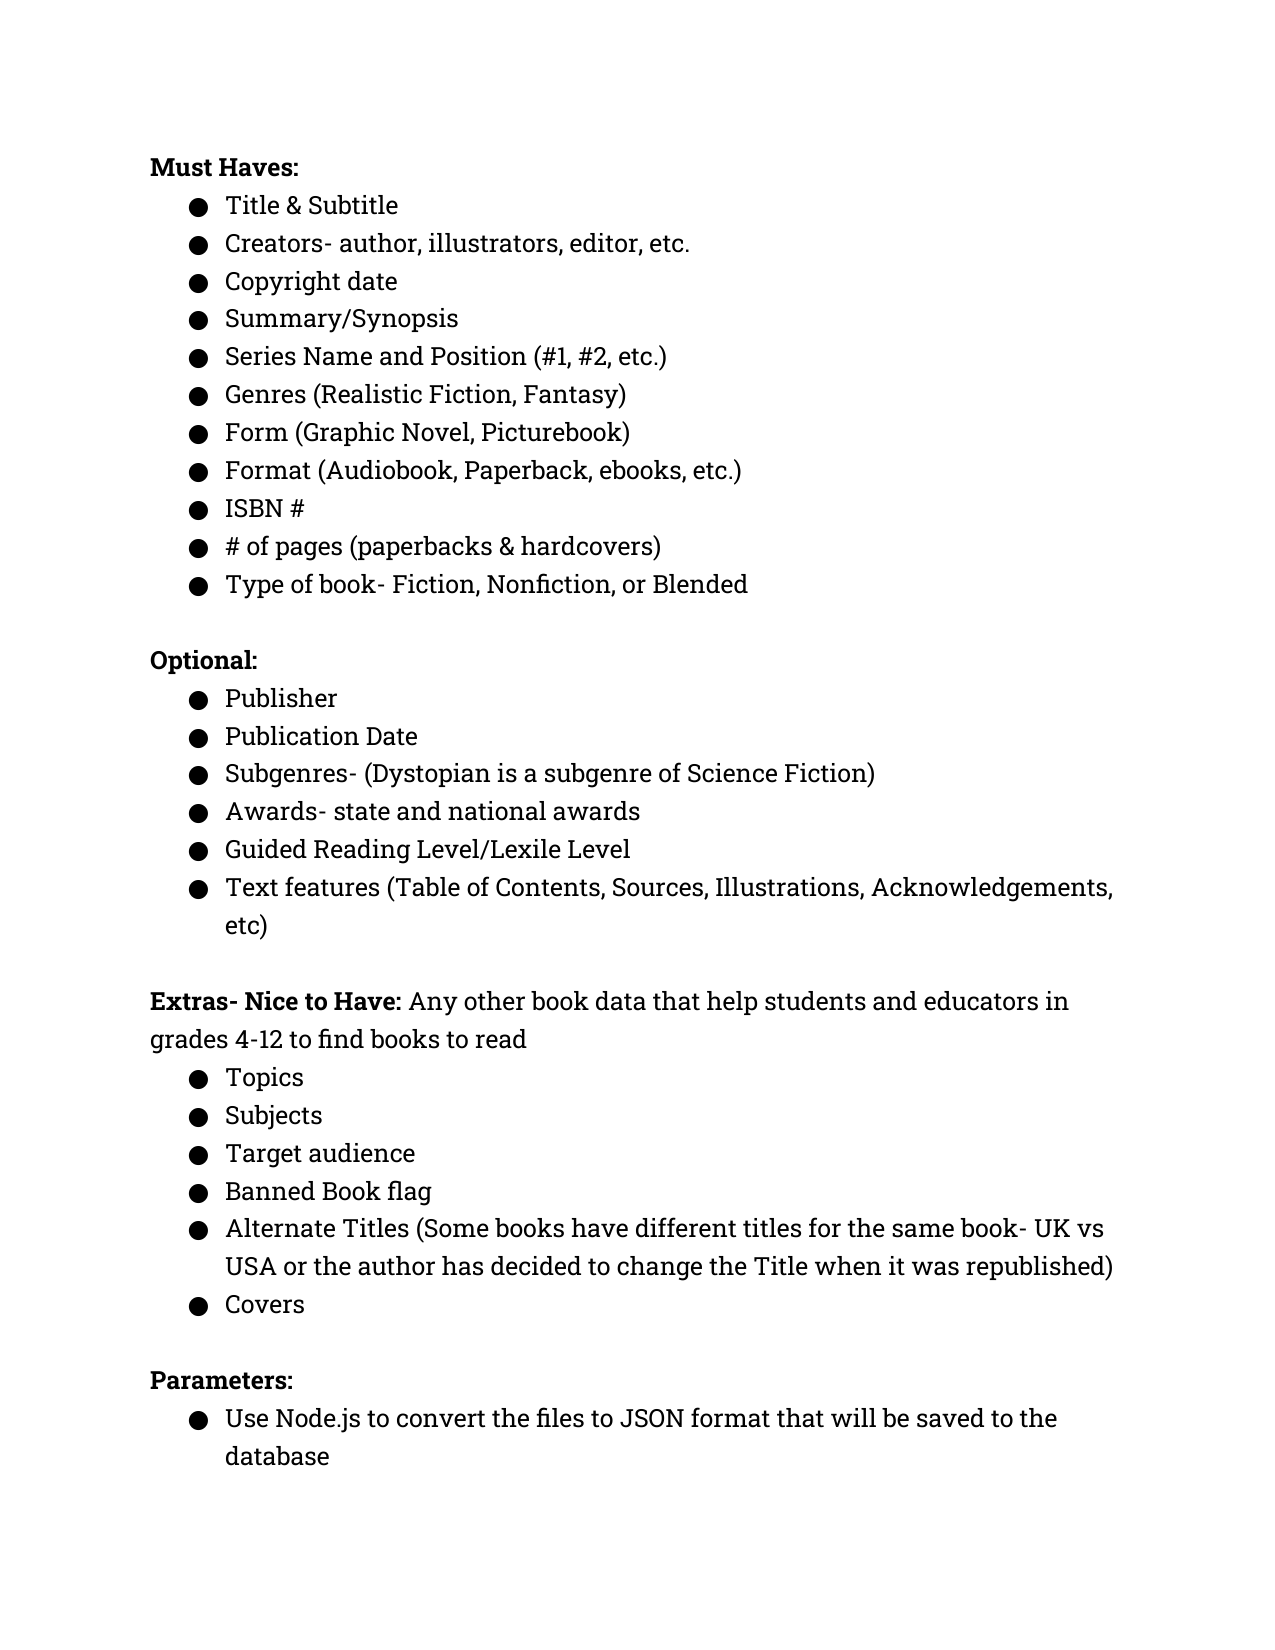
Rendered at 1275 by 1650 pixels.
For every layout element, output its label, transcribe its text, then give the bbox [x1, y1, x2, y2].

list Series Name and Position (#1, #2, etc.) [187, 339, 1125, 373]
list Awards- state and national awards [187, 794, 1125, 828]
list Form (Graphic Novel, Picturebook) [187, 415, 1125, 448]
list Summary/Synopsis [187, 302, 1125, 335]
list Subgenres- (Dystopian is a subgenre of Science Fiction) [187, 757, 1125, 790]
list Target audience [187, 1136, 1125, 1169]
list Subjects [187, 1098, 1125, 1131]
list # of pages (paperbacks & hardcovers) [187, 529, 1125, 562]
list Text features (Table of Contents, Sources, Illustrations, Acknowledgements, etc) [187, 870, 1125, 941]
text Optional: [150, 643, 1125, 676]
list Publisher [187, 681, 1125, 714]
list Type of book- Fiction, Nonfiction, or Blended [187, 567, 1125, 600]
list Publication Date [187, 719, 1125, 752]
list Format (Audiobook, Paperback, ebooks, etc.) [187, 453, 1125, 486]
list Genres (Realistic Fiction, Fantasy) [187, 377, 1125, 411]
list Creators- author, illustrators, editor, etc. [187, 226, 1125, 259]
list Alternate Titles (Some books have different titles for the same book- UK vs USA or the author has decided to change the Title when it was republished) [187, 1212, 1125, 1283]
list Guided Reading Level/Lexile Level [187, 832, 1125, 866]
list Banned Book flag [187, 1174, 1125, 1207]
text Extras- Nice to Have: Any other book data that help students and educators in grades 4-12 to find books to read [150, 984, 1125, 1055]
text Must Haves: [150, 150, 1125, 183]
text Parameters: [150, 1363, 1125, 1396]
list Copyright date [187, 264, 1125, 297]
list ISBN # [187, 491, 1125, 524]
list Title & Subtitle [187, 188, 1125, 221]
list Use Node.js to convert the files to JSON format that will be saved to the database [187, 1401, 1125, 1472]
list Topics [187, 1060, 1125, 1093]
list Covers [187, 1287, 1125, 1321]
